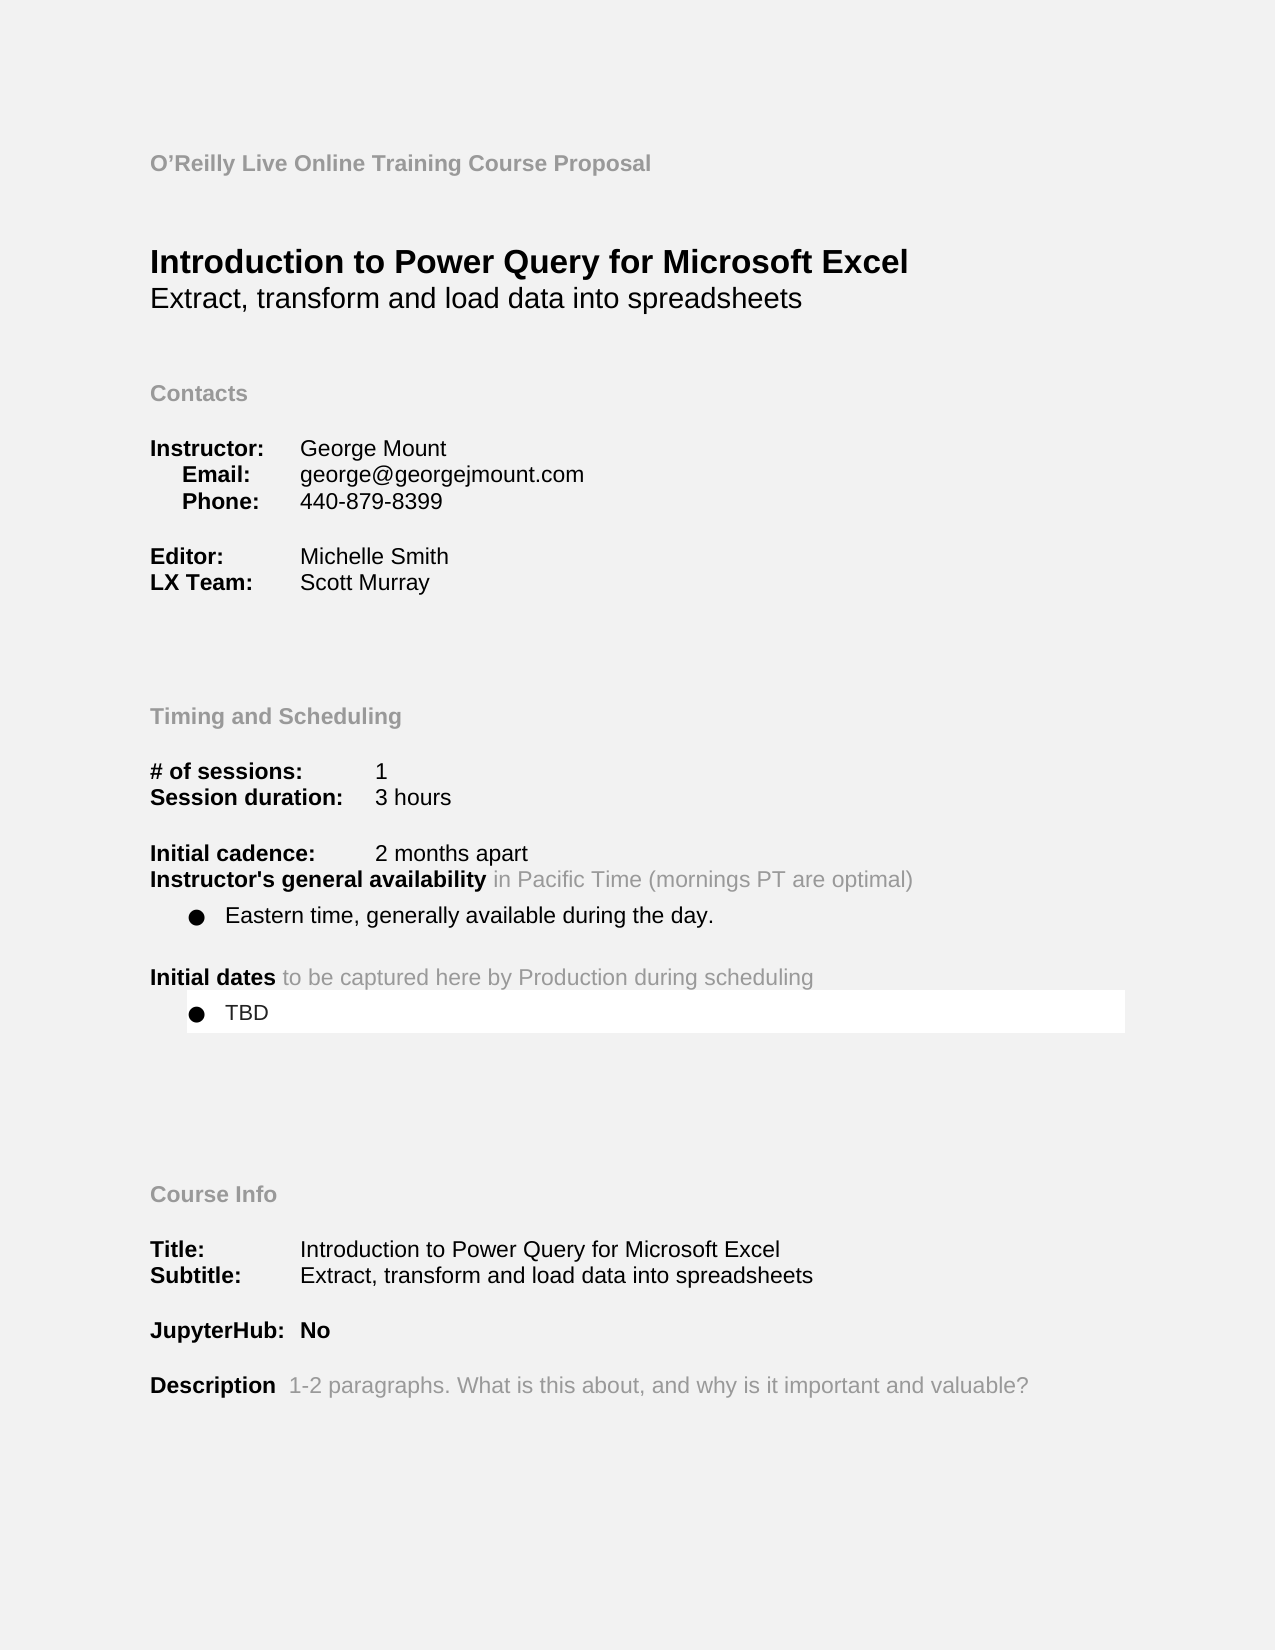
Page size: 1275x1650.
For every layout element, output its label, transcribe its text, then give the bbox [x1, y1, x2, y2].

text Instructor: George Mount [150, 435, 1125, 461]
text # of sessions: 1 [150, 758, 1125, 784]
text Contacts [150, 380, 1125, 406]
text LX Team: Scott Murray [150, 569, 1125, 595]
text O’Reilly Live Online Training Course Proposal [150, 150, 1125, 176]
text Course Info [150, 1181, 1125, 1207]
list TBD [187, 990, 1125, 1033]
text Title: Introduction to Power Query for Microsoft Excel [150, 1236, 1125, 1262]
text Timing and Scheduling [150, 703, 1125, 729]
text Editor: Michelle Smith [150, 543, 1125, 569]
list Eastern time, generally available during the day. [187, 892, 1125, 935]
text Initial dates to be captured here by Production during scheduling [150, 964, 1125, 990]
text Session duration: 3 hours [150, 784, 1125, 811]
text Email: george@georgejmount.com [150, 461, 1125, 488]
text Introduction to Power Query for Microsoft Excel Extract, transform and load data into spreadsheets [150, 243, 1125, 314]
text Phone: 440-879-8399 [150, 488, 1125, 514]
text JupyterHub: No [150, 1317, 1125, 1344]
text Initial cadence: 2 months apart [150, 839, 1125, 866]
text Subtitle: Extract, transform and load data into spreadsheets [150, 1262, 1125, 1289]
text Instructor's general availability in Pacific Time (mornings PT are optimal) [150, 866, 1125, 892]
text Description 1-2 paragraphs. What is this about, and why is it important and valuable? [150, 1372, 1125, 1399]
